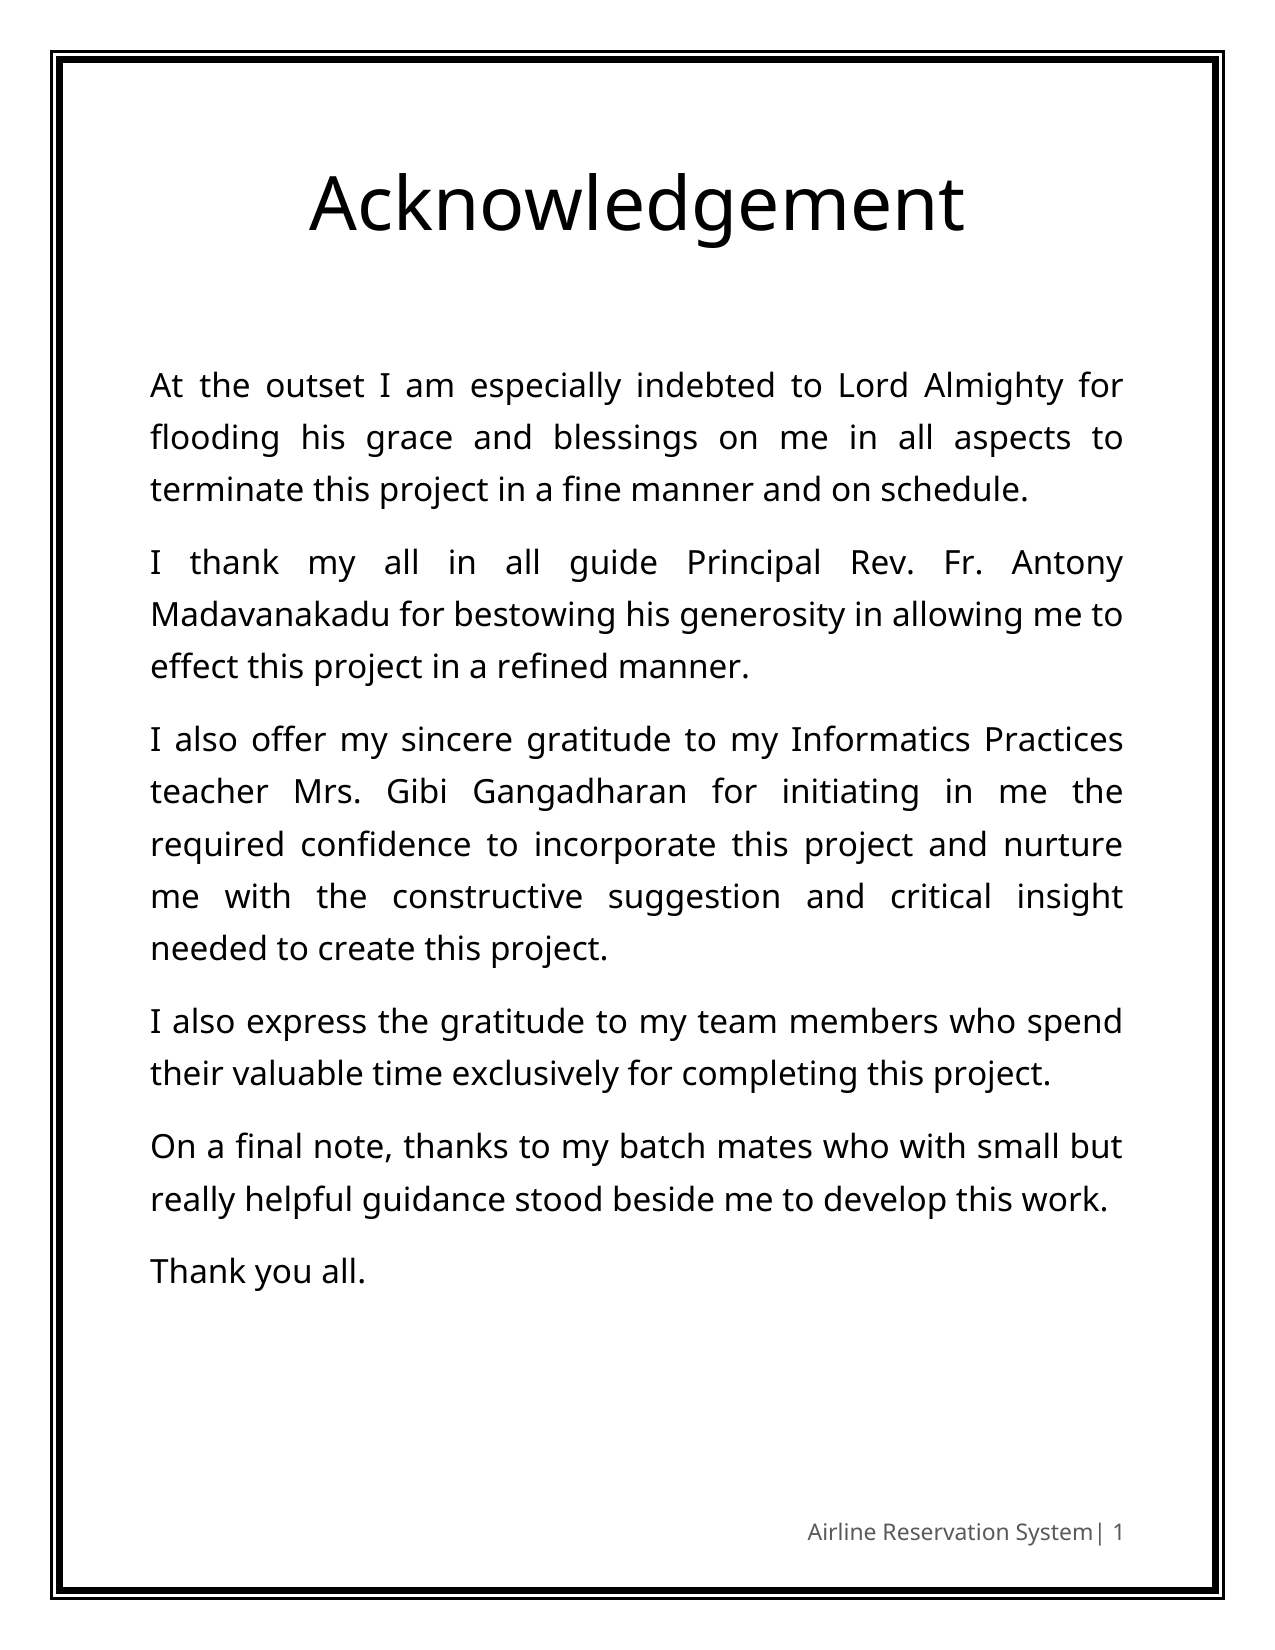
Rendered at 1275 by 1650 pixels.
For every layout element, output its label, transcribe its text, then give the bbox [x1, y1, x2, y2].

text Thank you all. [150, 1248, 1125, 1294]
text At the outset I am especially indebted to Lord Almighty for flooding his grace and blessings on me in all aspects to terminate this project in a fine manner and on schedule. [150, 361, 1125, 511]
text On a final note, thanks to my batch mates who with small but really helpful guidance stood beside me to develop this work. [150, 1123, 1125, 1221]
text I also express the gratitude to my team members who spend their valuable time exclusively for completing this project. [150, 998, 1125, 1096]
text I thank my all in all guide Principal Rev. Fr. Antony Madavanakadu for bestowing his generosity in allowing me to effect this project in a refined manner. [150, 539, 1125, 688]
text Acknowledgement [150, 150, 1125, 252]
text I also offer my sincere gratitude to my Informatics Practices teacher Mrs. Gibi Gangadharan for initiating in me the required confidence to incorporate this project and nurture me with the constructive suggestion and critical insight needed to create this project. [150, 716, 1125, 970]
